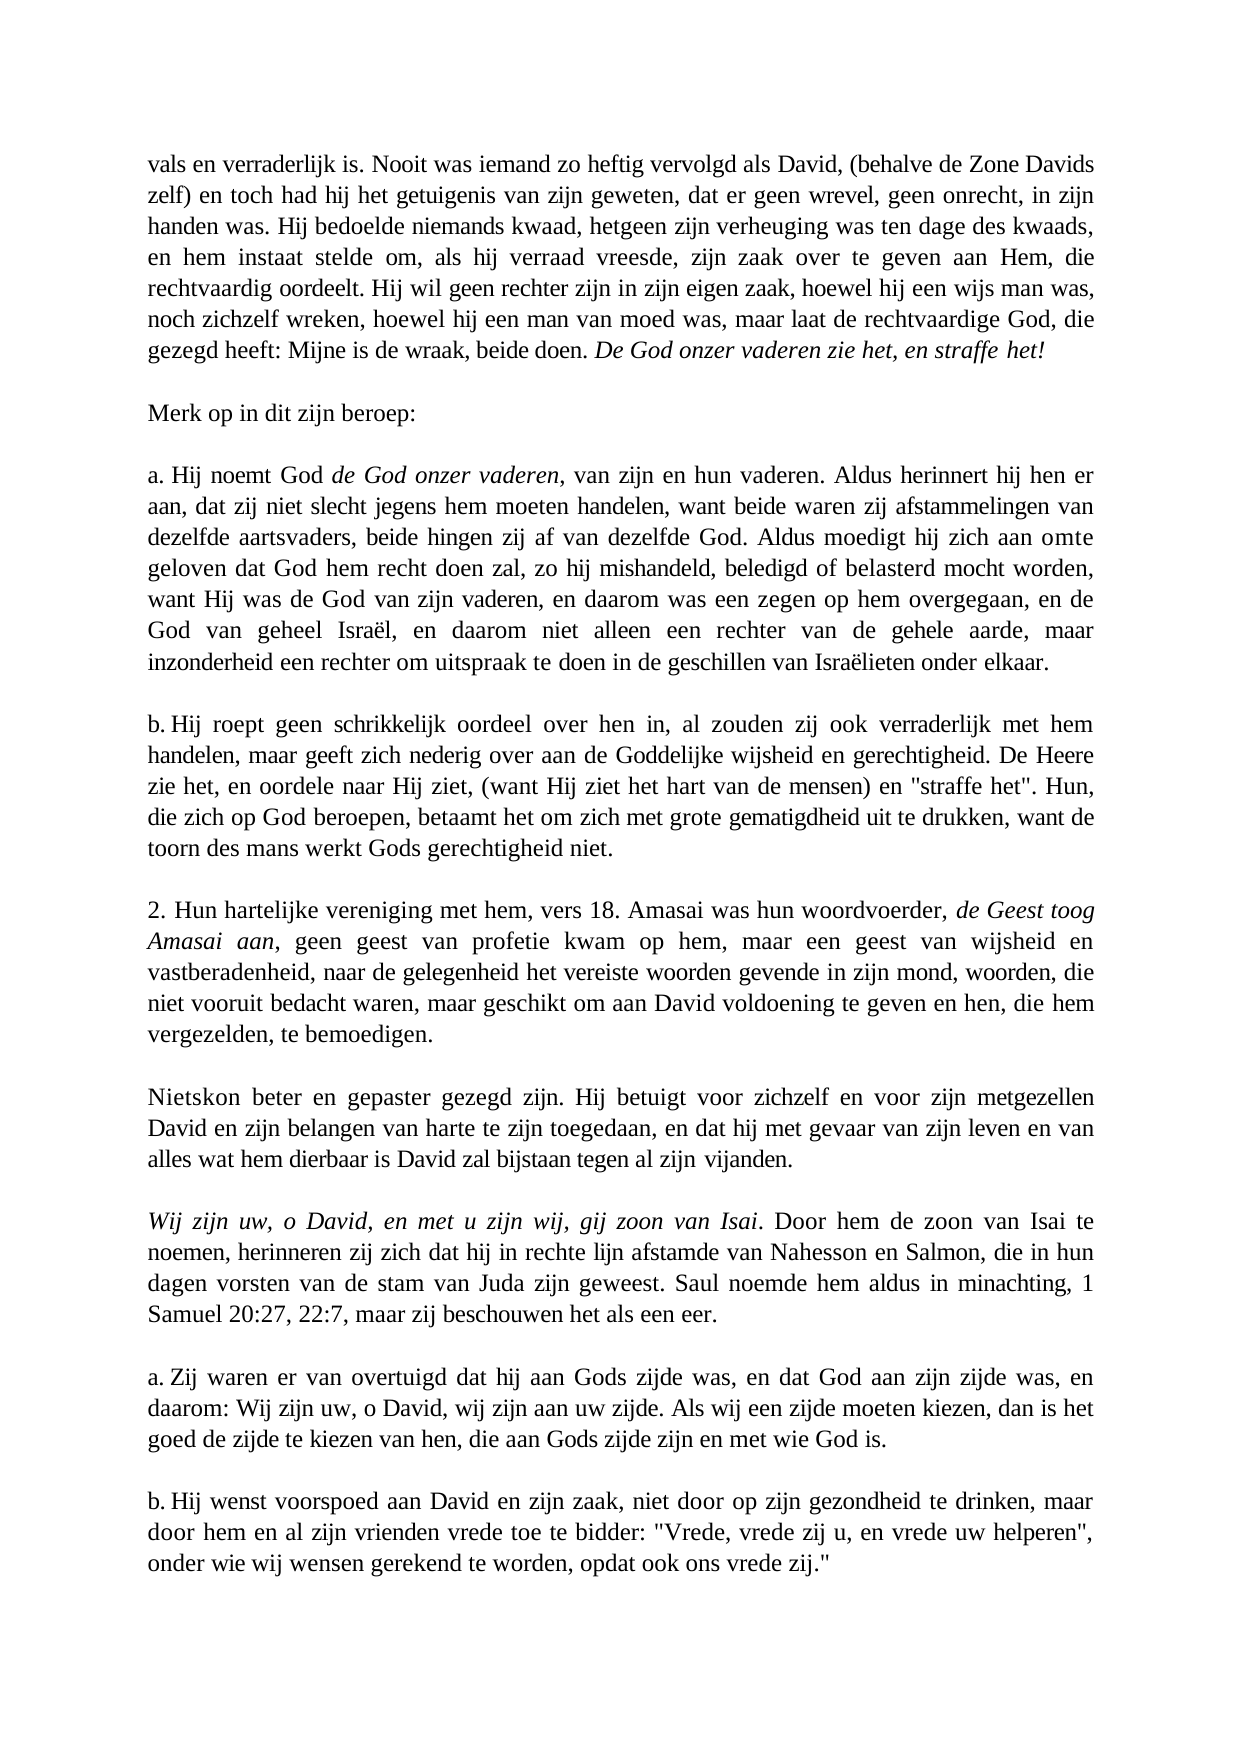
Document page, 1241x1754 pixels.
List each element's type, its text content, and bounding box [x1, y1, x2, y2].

text Nietskon beter en gepaster gezegd zijn. Hij betuigt voor zichzelf en voor zijn metgezellen David en zijn belangen van harte te zijn toegedaan, en dat hij met gevaar van zijn leven en van alles wat hem dierbaar is David zal bijstaan tegen al zijn vijanden. [147, 1082, 1095, 1173]
list Hij roept geen schrikkelijk oordeel over hen in, al zouden zij ook verraderlijk met hem handelen, maar geeft zich nederig over aan de Goddelijke wijsheid en gerechtigheid. De Heere zie het, en oordele naar Hij ziet, (want Hij ziet het hart van de mensen) en "straffe het". Hun, die zich op God beroepen, betaamt het om zich met grote gematigdheid uit te drukken, want de toorn des mans werkt Gods gerechtigheid niet. [147, 709, 1094, 862]
list Hij noemt God de God onzer vaderen, van zijn en hun vaderen. Aldus herinnert hij hen er aan, dat zij niet slecht jegens hem moeten handelen, want beide waren zij afstammelingen van dezelfde aartsvaders, beide hingen zij af van dezelfde God. Aldus moedigt hij zich aan omte geloven dat God hem recht doen zal, zo hij mishandeld, beledigd of belasterd mocht worden, want Hij was de God van zijn vaderen, en daarom was een zegen op hem overgegaan, en de God van geheel Israël, en daarom niet alleen een rechter van de gehele aarde, maar inzonderheid een rechter om uitspraak te doen in de geschillen van Israëlieten onder elkaar. [147, 460, 1094, 675]
list Zij waren er van overtuigd dat hij aan Gods zijde was, en dat God aan zijn zijde was, en daarom: Wij zijn uw, o David, wij zijn aan uw zijde. Als wij een zijde moeten kiezen, dan is het goed de zijde te kiezen van hen, die aan Gods zijde zijn en met wie God is. [147, 1362, 1094, 1453]
text Wij zijn uw, o David, en met u zijn wij, gij zoon van Isai. Door hem de zoon van Isai te noemen, herinneren zij zich dat hij in rechte lijn afstamde van Nahesson en Salmon, die in hun dagen vorsten van de stam van Juda zijn geweest. Saul noemde hem aldus in minachting, 1 Samuel 20:27, 22:7, maar zij beschouwen het als een eer. [147, 1206, 1094, 1328]
text Merk op in dit zijn beroep: [147, 398, 1107, 427]
list Hij wenst voorspoed aan David en zijn zaak, niet door op zijn gezondheid te drinken, maar door hem en al zijn vrienden vrede toe te bidder: "Vrede, vrede zij u, en vrede uw helperen", onder wie wij wensen gerekend te worden, opdat ook ons vrede zij." [147, 1486, 1094, 1577]
text vals en verraderlijk is. Nooit was iemand zo heftig vervolgd als David, (behalve de Zone Davids zelf) en toch had hij het getuigenis van zijn geweten, dat er geen wrevel, geen onrecht, in zijn handen was. Hij bedoelde niemands kwaad, hetgeen zijn verheuging was ten dage des kwaads, en hem instaat stelde om, als hij verraad vreesde, zijn zaak over te geven aan Hem, die rechtvaardig oordeelt. Hij wil geen rechter zijn in zijn eigen zaak, hoewel hij een wijs man was, noch zichzelf wreken, hoewel hij een man van moed was, maar laat de rechtvaardige God, die gezegd heeft: Mijne is de wraak, beide doen. De God onzer vaderen zie het, en straffe het! [147, 149, 1095, 364]
list Hun hartelijke vereniging met hem, vers 18. Amasai was hun woordvoerder, de Geest toog Amasai aan, geen geest van profetie kwam op hem, maar een geest van wijsheid en vastberadenheid, naar de gelegenheid het vereiste woorden gevende in zijn mond, woorden, die niet vooruit bedacht waren, maar geschikt om aan David voldoening te geven en hen, die hem vergezelden, te bemoedigen. [147, 895, 1095, 1048]
